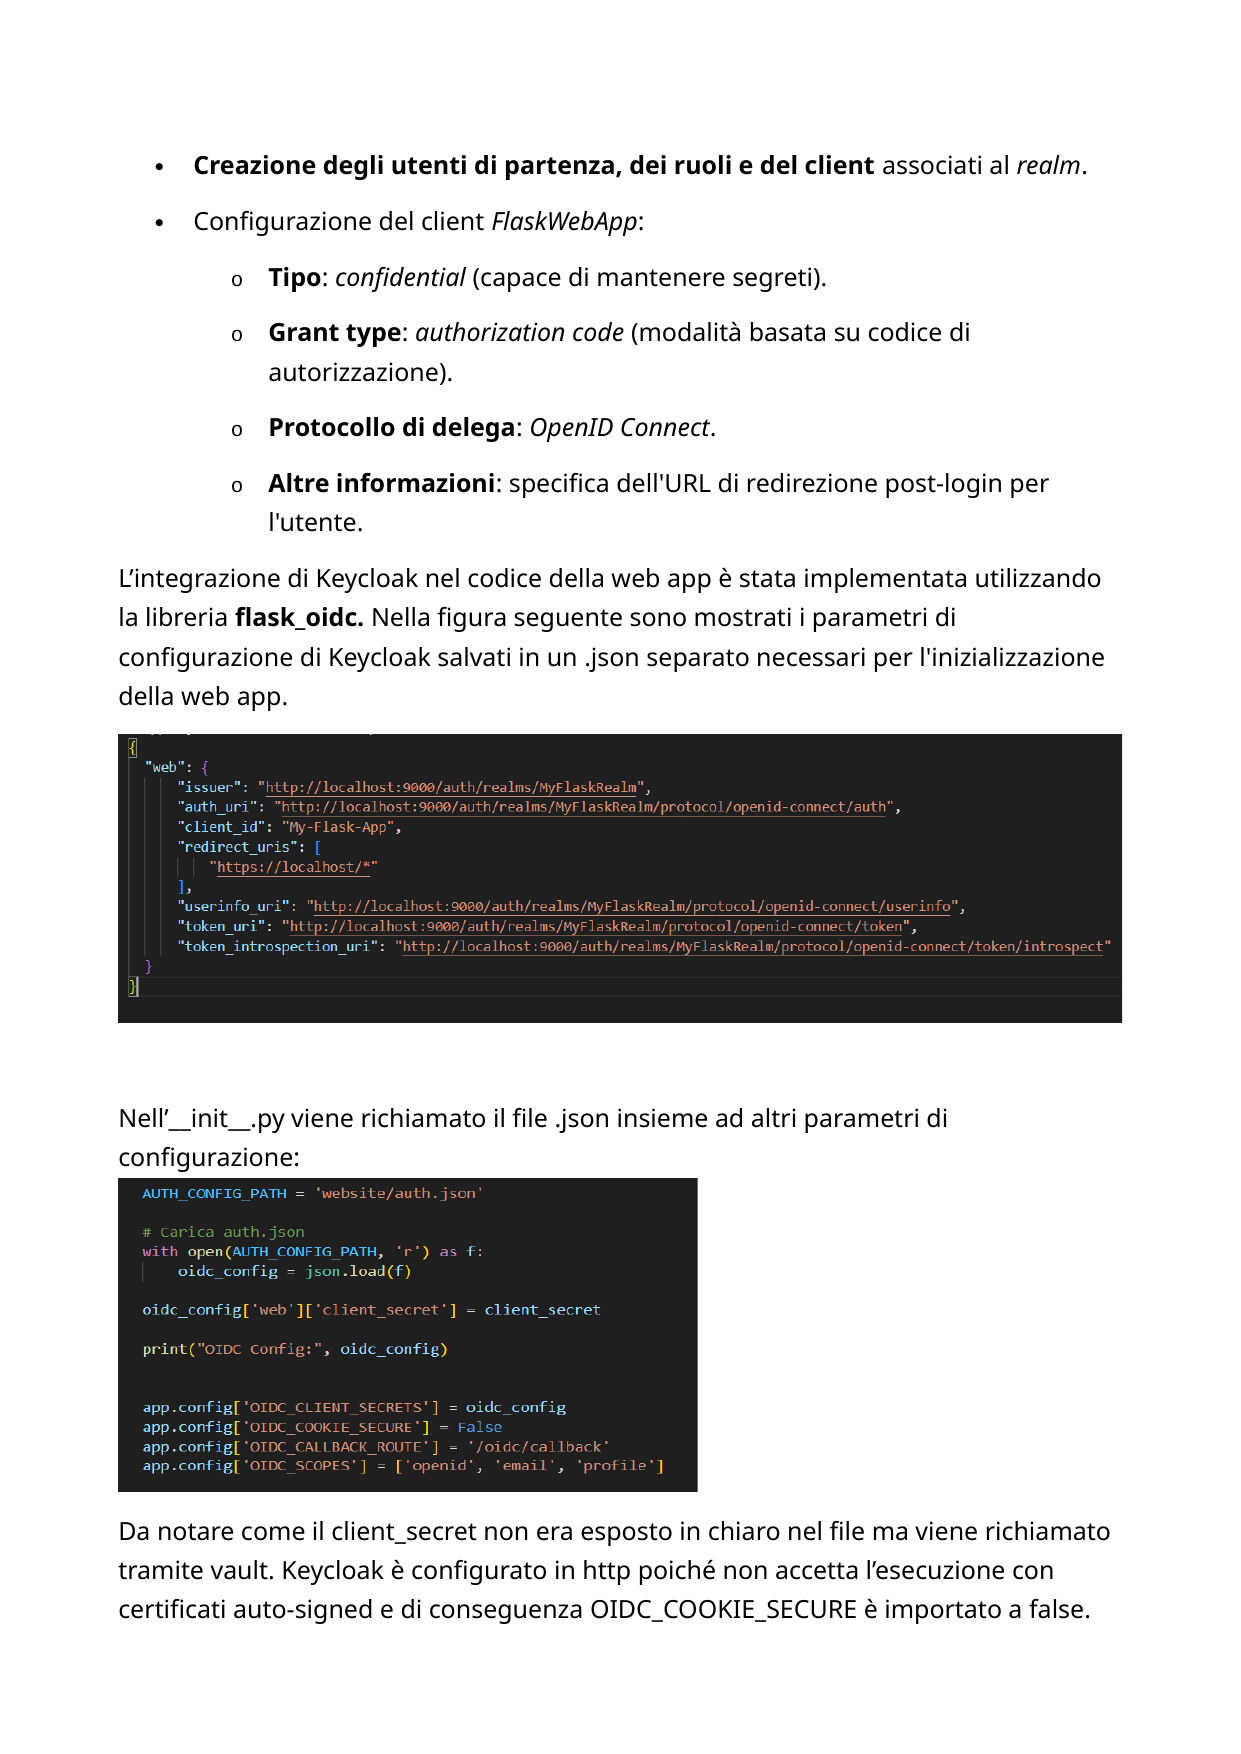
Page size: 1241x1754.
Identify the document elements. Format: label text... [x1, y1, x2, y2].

list Creazione degli utenti di partenza, dei ruoli e del client associati al realm. [156, 148, 1122, 182]
list Protocollo di delega: OpenID Connect. [231, 410, 1122, 444]
list Grant type: authorization code (modalità basata su codice di autorizzazione). [231, 315, 1122, 388]
list Altre informazioni: specifica dell'URL di redirezione post-login per l'utente. [231, 466, 1122, 539]
picture [118, 1178, 698, 1492]
list Tipo: confidential (capace di mantenere segreti). [231, 259, 1122, 293]
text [118, 1513, 1122, 1626]
picture [118, 734, 1123, 1023]
list Configurazione del client FlaskWebApp: [156, 203, 1122, 237]
text L’integrazione di Keycloak nel codice della web app è stata implementata utilizzando la libreria flask_oidc. Nella figura seguente sono mostrati i parametri di configurazione di Keycloak salvati in un .json separato necessari per l'inizializzazione della web app. [118, 561, 1122, 712]
